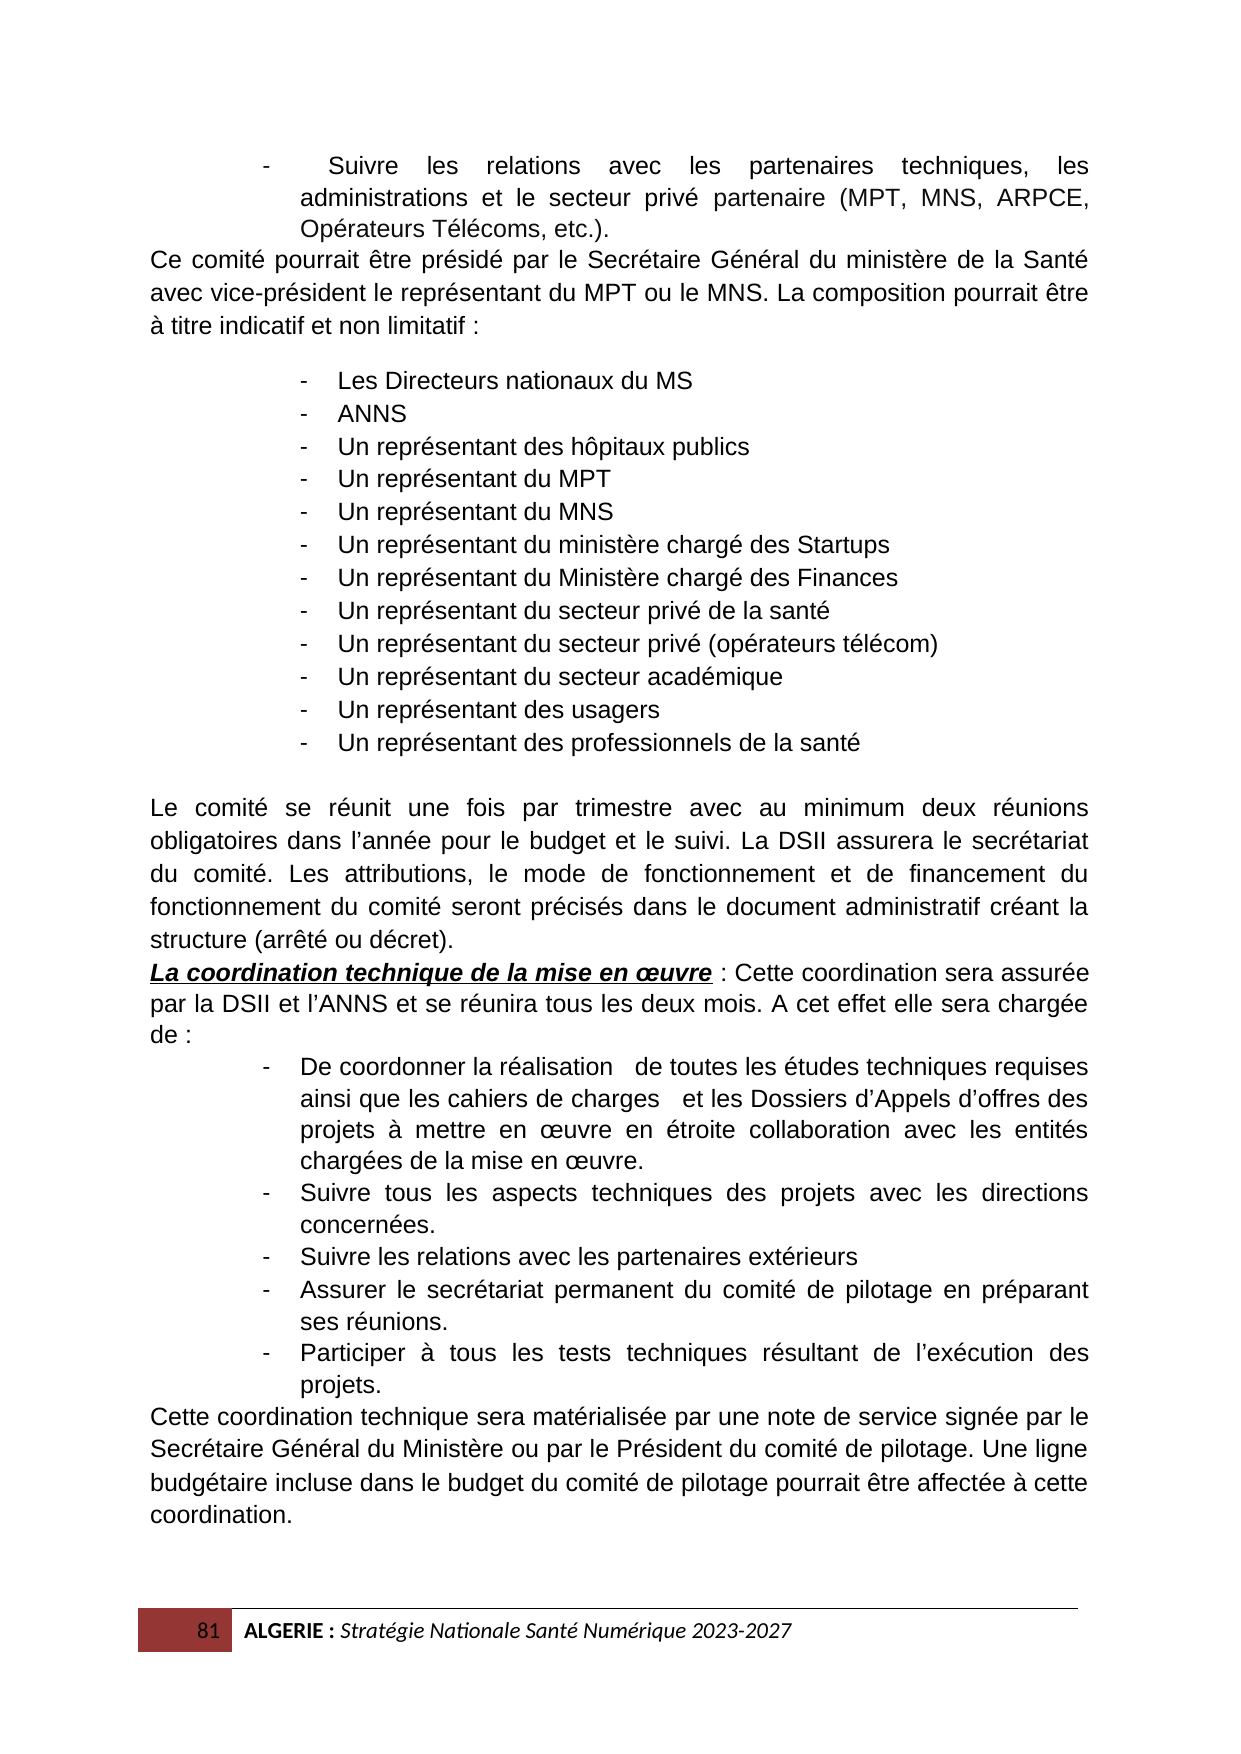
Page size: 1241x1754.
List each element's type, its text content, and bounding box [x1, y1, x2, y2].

list Suivre les relations avec les partenaires techniques, les administrations et le secteur privé partenaire (MPT, MNS, ARPCE, Opérateurs Télécoms, etc.). [262, 150, 1090, 243]
text La coordination technique de la mise en œuvre : Cette coordination sera assurée par la DSII et l’ANNS et se réunira tous les deux mois. A cet effet elle sera chargée de : [150, 958, 1090, 1049]
list Les Directeurs nationaux du MS [300, 365, 1090, 395]
list Un représentant des usagers [300, 694, 1090, 724]
list Un représentant du secteur académique [300, 661, 1090, 692]
list Suivre les relations avec les partenaires extérieurs [262, 1241, 1090, 1271]
list Un représentant du Ministère chargé des Finances [300, 562, 1090, 593]
text Le comité se réunit une fois par trimestre avec au minimum deux réunions obligatoires dans l’année pour le budget et le suivi. La DSII assurera le secrétariat du comité. Les attributions, le mode de fonctionnement et de financement du fonctionnement du comité seront précisés dans le document administratif créant la structure (arrêté ou décret). [150, 793, 1090, 954]
list ANNS [300, 398, 1090, 428]
list Suivre tous les aspects techniques des projets avec les directions concernées. [262, 1177, 1090, 1238]
list Un représentant du MPT [300, 463, 1090, 494]
list Un représentant du ministère chargé des Startups [300, 529, 1090, 560]
list Participer à tous les tests techniques résultant de l’exécution des projets. [262, 1338, 1090, 1399]
list De coordonner la réalisation de toutes les études techniques requises ainsi que les cahiers de charges et les Dossiers d’Appels d’offres des projets à mettre en œuvre en étroite collaboration avec les entités chargées de la mise en œuvre. [262, 1051, 1090, 1175]
text Cette coordination technique sera matérialisée par une note de service signée par le Secrétaire Général du Ministère ou par le Président du comité de pilotage. Une ligne budgétaire incluse dans le budget du comité de pilotage pourrait être affectée à cette coordination. [150, 1401, 1090, 1529]
list Un représentant du MNS [300, 496, 1090, 527]
text Ce comité pourrait être présidé par le Secrétaire Général du ministère de la Santé avec vice-président le représentant du MPT ou le MNS. La composition pourrait être à titre indicatif et non limitatif : [150, 245, 1090, 340]
list Assurer le secrétariat permanent du comité de pilotage en préparant ses réunions. [262, 1274, 1090, 1335]
list Un représentant des professionnels de la santé [300, 727, 1090, 757]
list Un représentant du secteur privé (opérateurs télécom) [300, 628, 1090, 659]
list Un représentant du secteur privé de la santé [300, 595, 1090, 626]
list Un représentant des hôpitaux publics [300, 431, 1090, 461]
